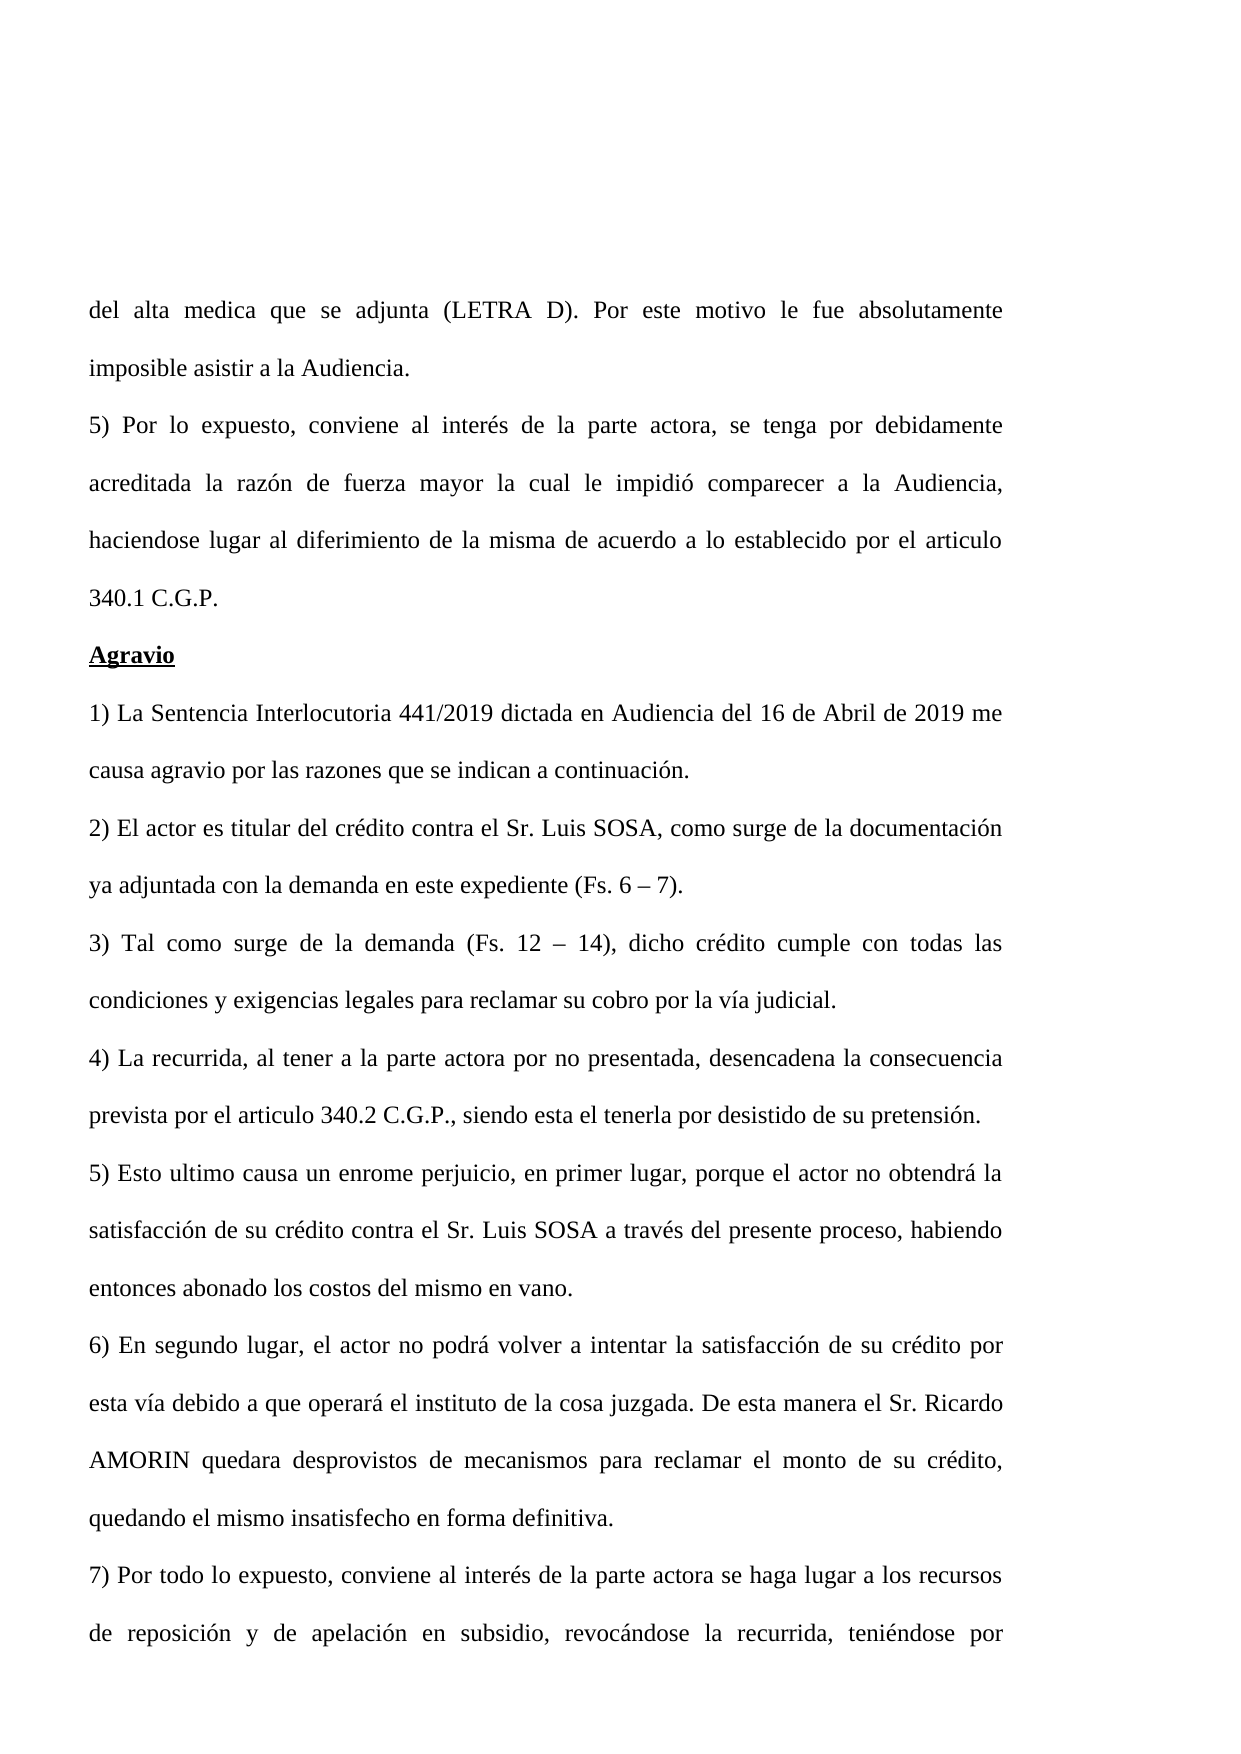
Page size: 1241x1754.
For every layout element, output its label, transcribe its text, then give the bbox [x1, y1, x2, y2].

text 6) En segundo lugar, el actor no podrá volver a intentar la satisfacción de su crédito por esta vía debido a que operará el instituto de la cosa juzgada. De esta manera el Sr. Ricardo AMORIN quedara desprovistos de mecanismos para reclamar el monto de su crédito, quedando el mismo insatisfecho en forma definitiva. [89, 1330, 1004, 1532]
text 2) El actor es titular del crédito contra el Sr. Luis SOSA, como surge de la documentación ya adjuntada con la demanda en este expediente (Fs. 6 – 7). [89, 813, 1004, 899]
text Agravio [89, 640, 1004, 669]
text 4) La recurrida, al tener a la parte actora por no presentada, desencadena la consecuencia prevista por el articulo 340.2 C.G.P., siendo esta el tenerla por desistido de su pretensión. [89, 1043, 1004, 1129]
text 5) Esto ultimo causa un enrome perjuicio, en primer lugar, porque el actor no obtendrá la satisfacción de su crédito contra el Sr. Luis SOSA a través del presente proceso, habiendo entonces abonado los costos del mismo en vano. [89, 1158, 1004, 1302]
text 1) La Sentencia Interlocutoria 441/2019 dictada en Audiencia del 16 de Abril de 2019 me causa agravio por las razones que se indican a continuación. [89, 698, 1004, 784]
text 3) Tal como surge de la demanda (Fs. 12 – 14), dicho crédito cumple con todas las condiciones y exigencias legales para reclamar su cobro por la vía judicial. [89, 928, 1004, 1014]
text 5) Por lo expuesto, conviene al interés de la parte actora, se tenga por debidamente acreditada la razón de fuerza mayor la cual le impidió comparecer a la Audiencia, haciendose lugar al diferimiento de la misma de acuerdo a lo establecido por el articulo 340.1 C.G.P. [89, 410, 1004, 612]
